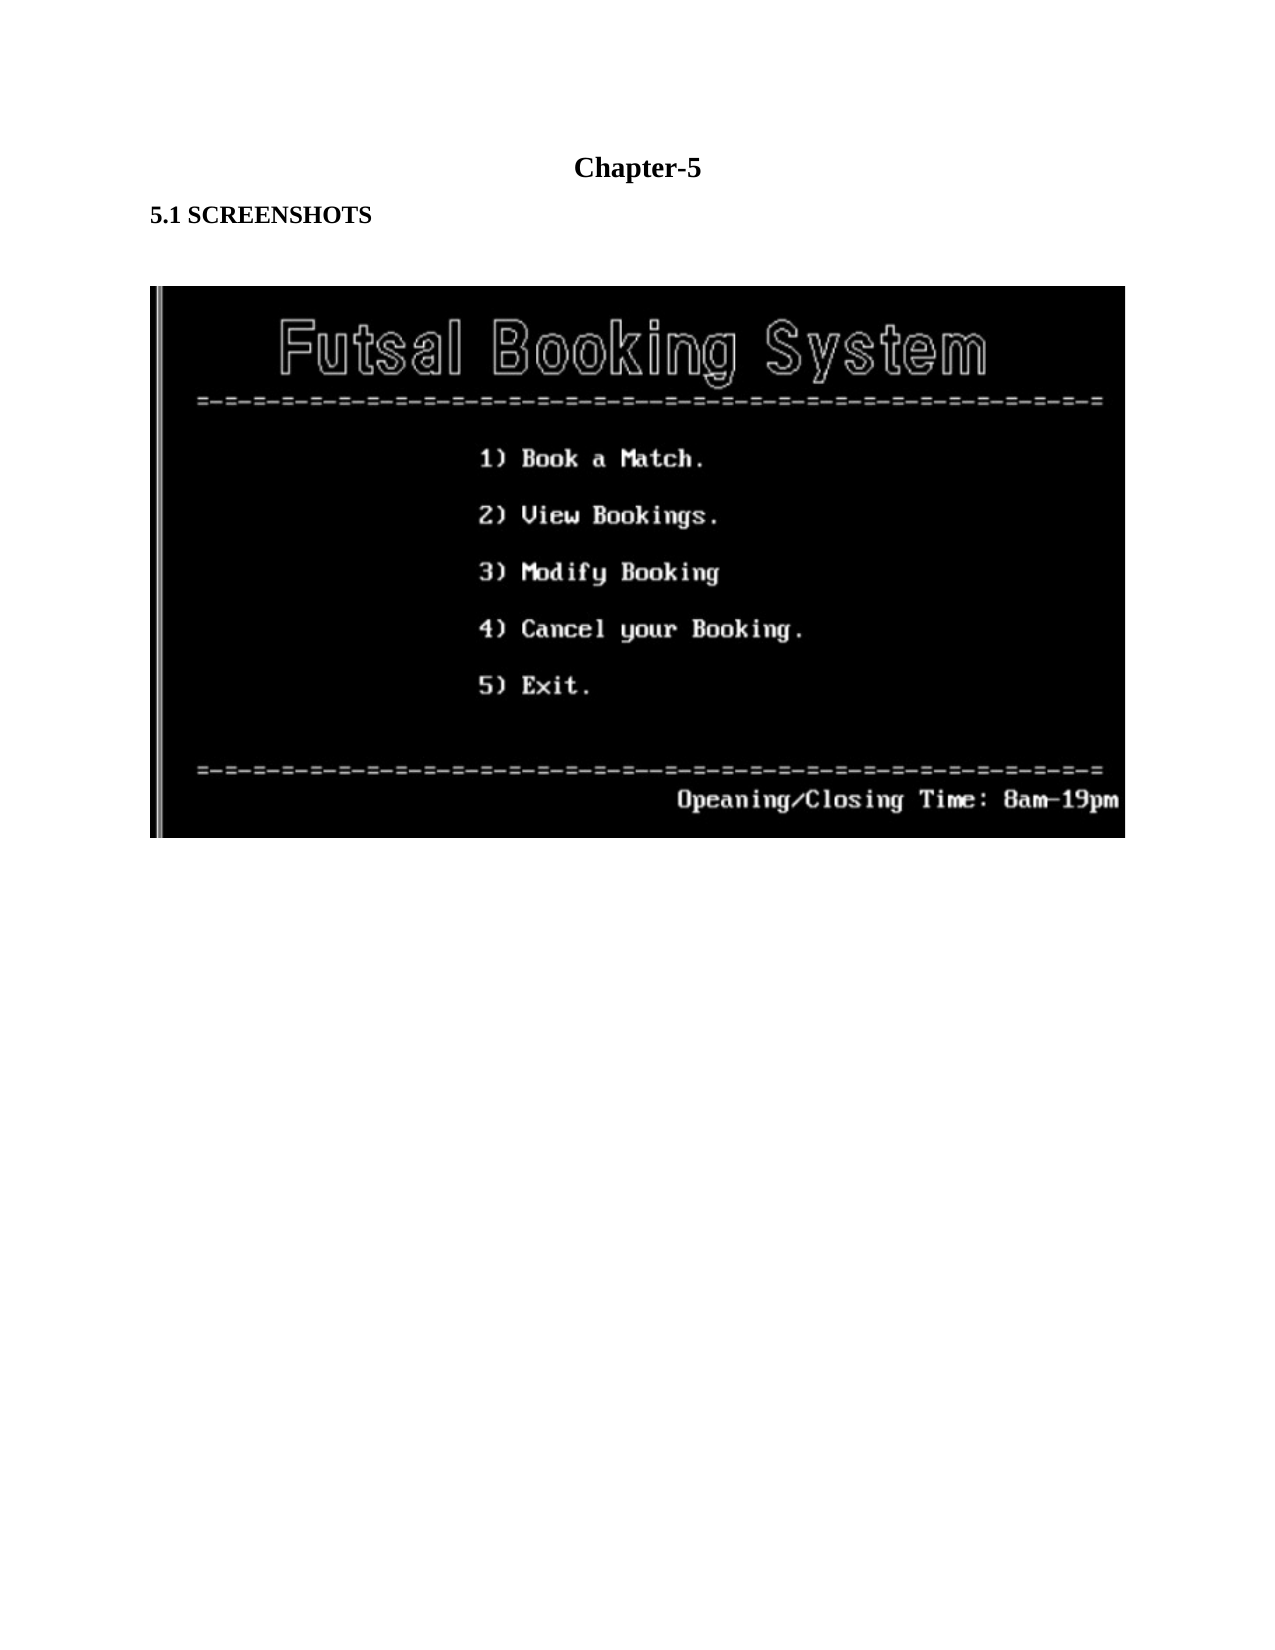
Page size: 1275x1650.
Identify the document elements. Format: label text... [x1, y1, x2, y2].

text Chapter-5 [150, 150, 1125, 183]
picture [150, 286, 1125, 838]
text 5.1 SCREENSHOTS [150, 200, 1125, 229]
